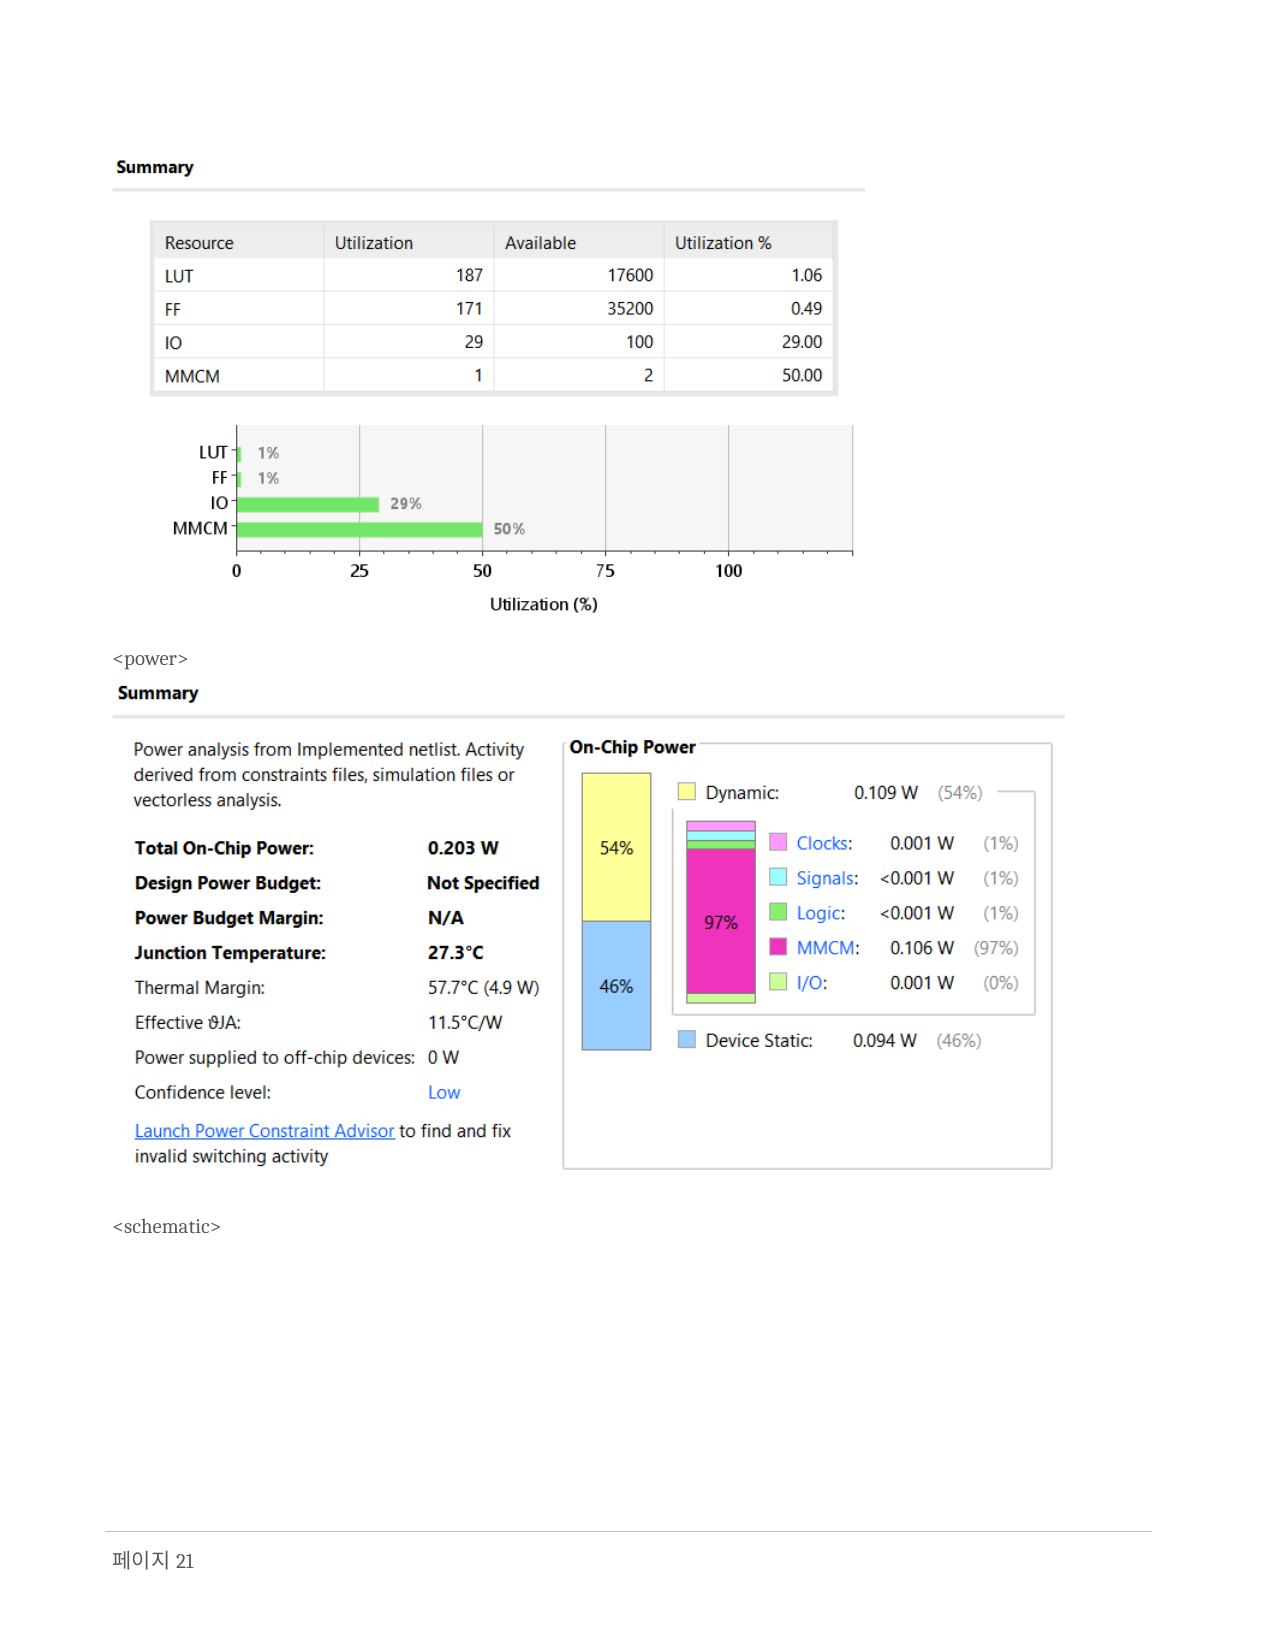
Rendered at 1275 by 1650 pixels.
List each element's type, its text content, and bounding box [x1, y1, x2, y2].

text <power> [112, 647, 1162, 671]
text <schematic> [112, 1215, 1162, 1239]
picture [112, 150, 865, 615]
picture [112, 675, 1065, 1183]
